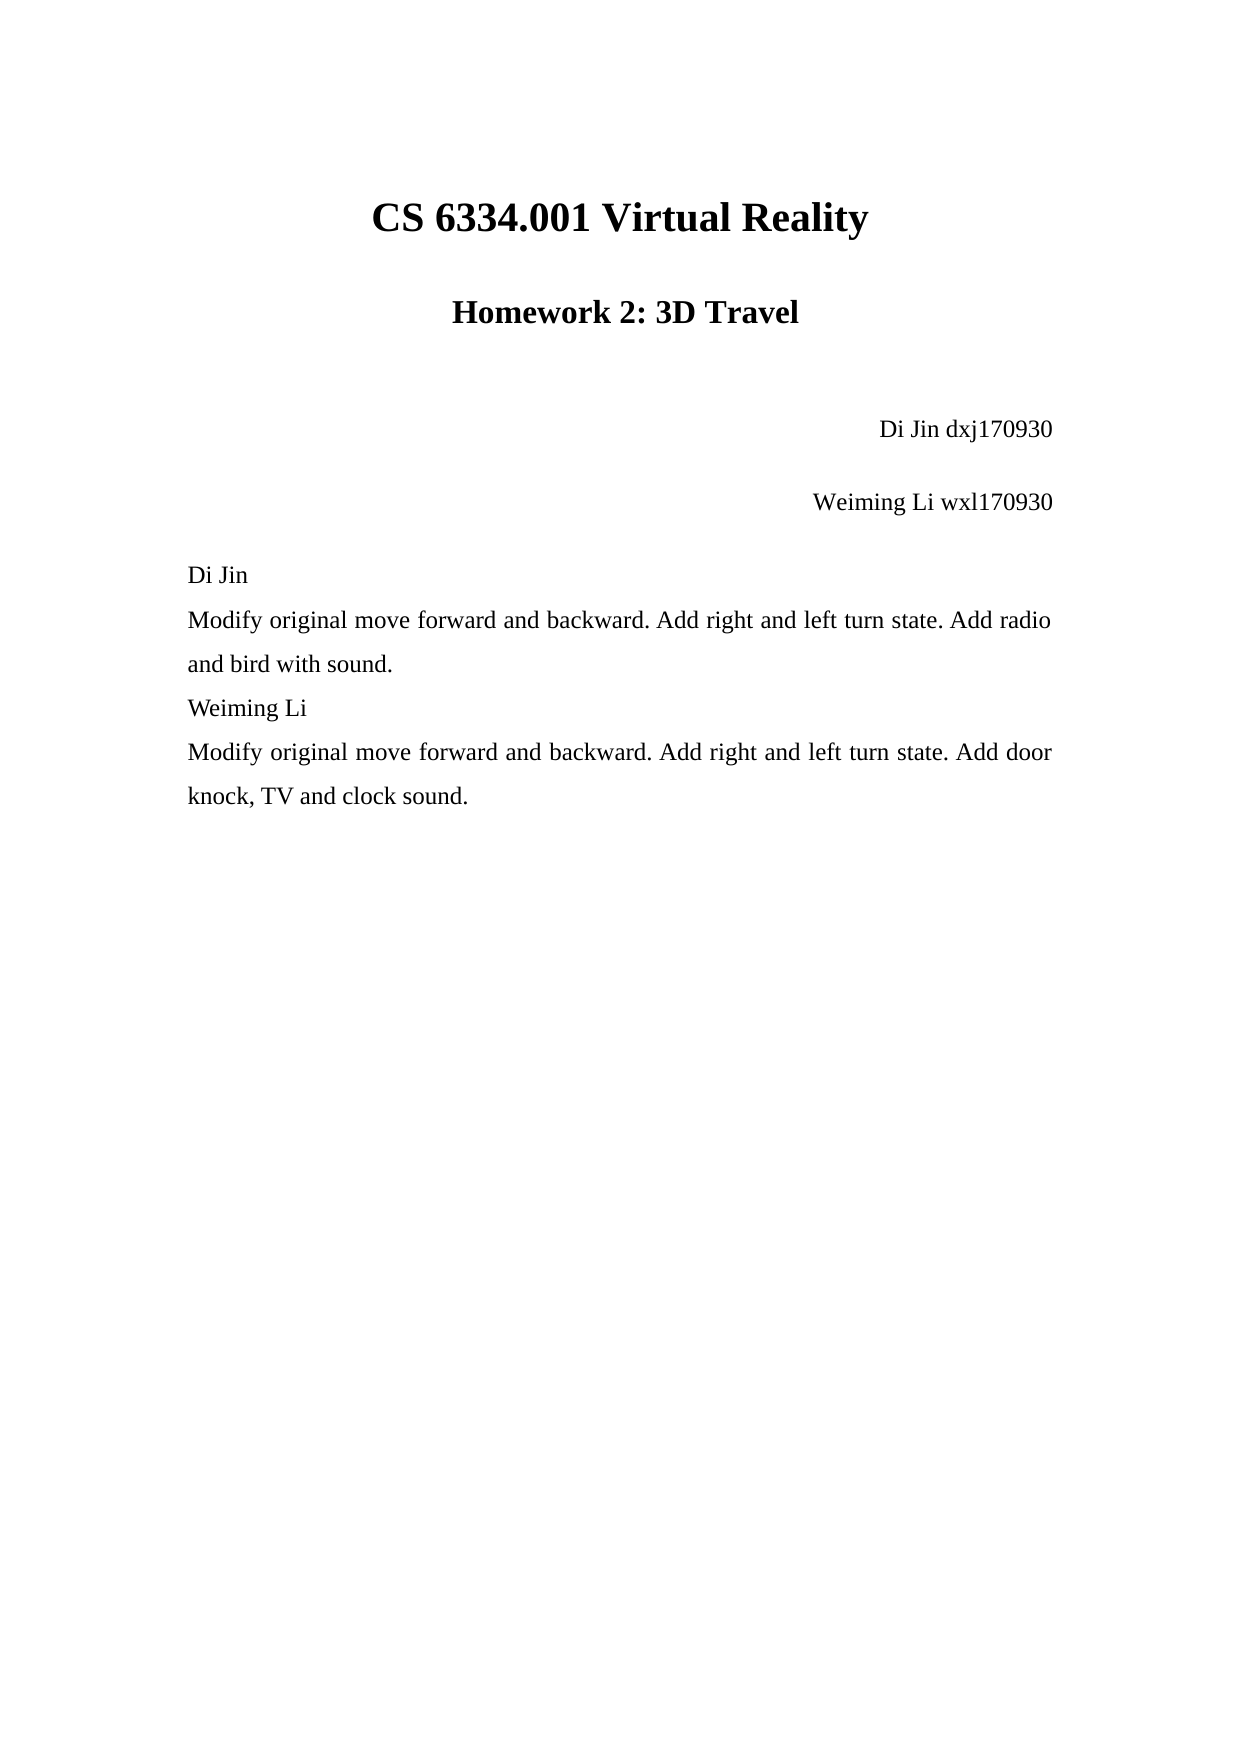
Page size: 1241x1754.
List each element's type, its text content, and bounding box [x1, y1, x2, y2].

text Di Jin [187, 553, 1053, 597]
text Weiming Li wxl170930 [187, 480, 1053, 524]
text Di Jin dxj170930 [187, 407, 1053, 451]
text Weiming Li [187, 685, 1053, 729]
text Homework 2: 3D Travel [187, 289, 1053, 377]
text Modify original move forward and backward. Add right and left turn state. Add radio and bird with sound. [187, 597, 1053, 685]
text CS 6334.001 Virtual Reality [187, 172, 1053, 260]
text Modify original move forward and backward. Add right and left turn state. Add door knock, TV and clock sound. [187, 729, 1053, 817]
